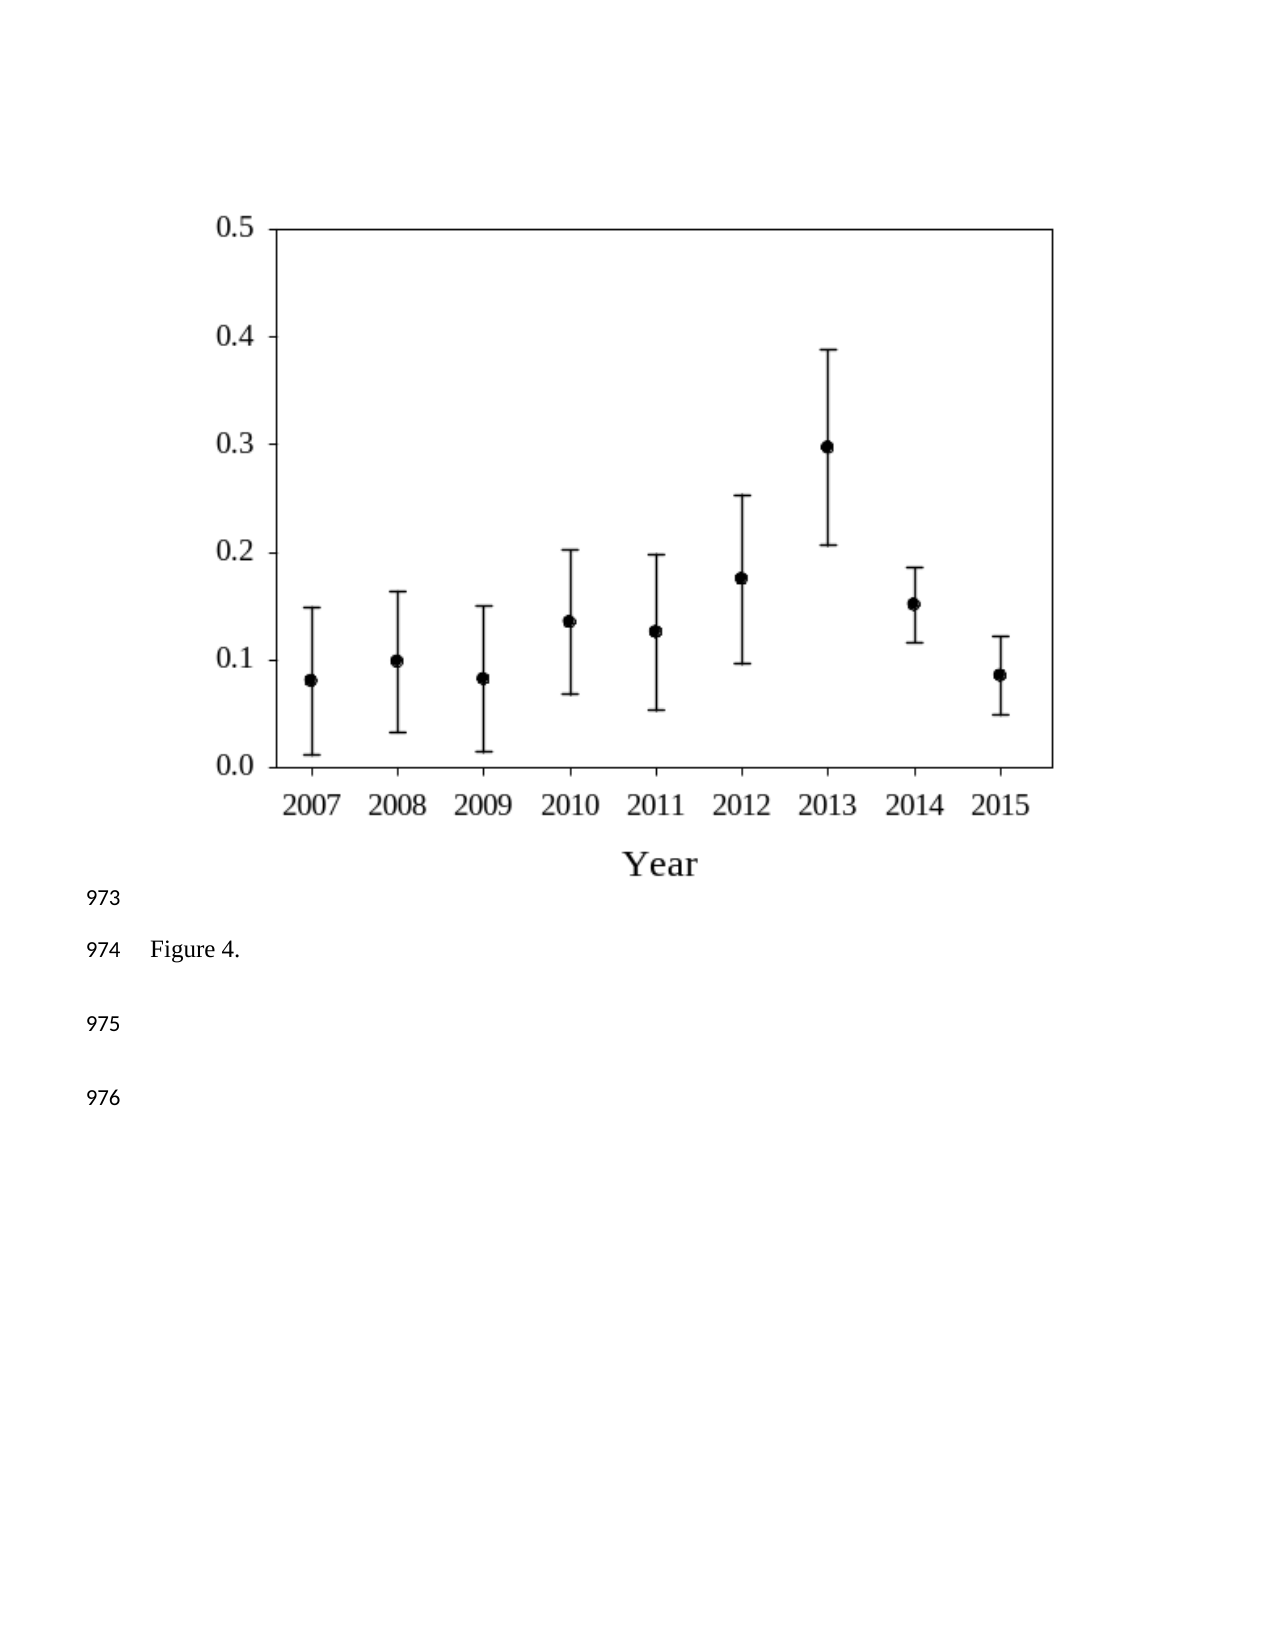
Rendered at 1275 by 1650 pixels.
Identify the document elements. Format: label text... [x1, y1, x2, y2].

text Figure 4. [150, 150, 1125, 963]
